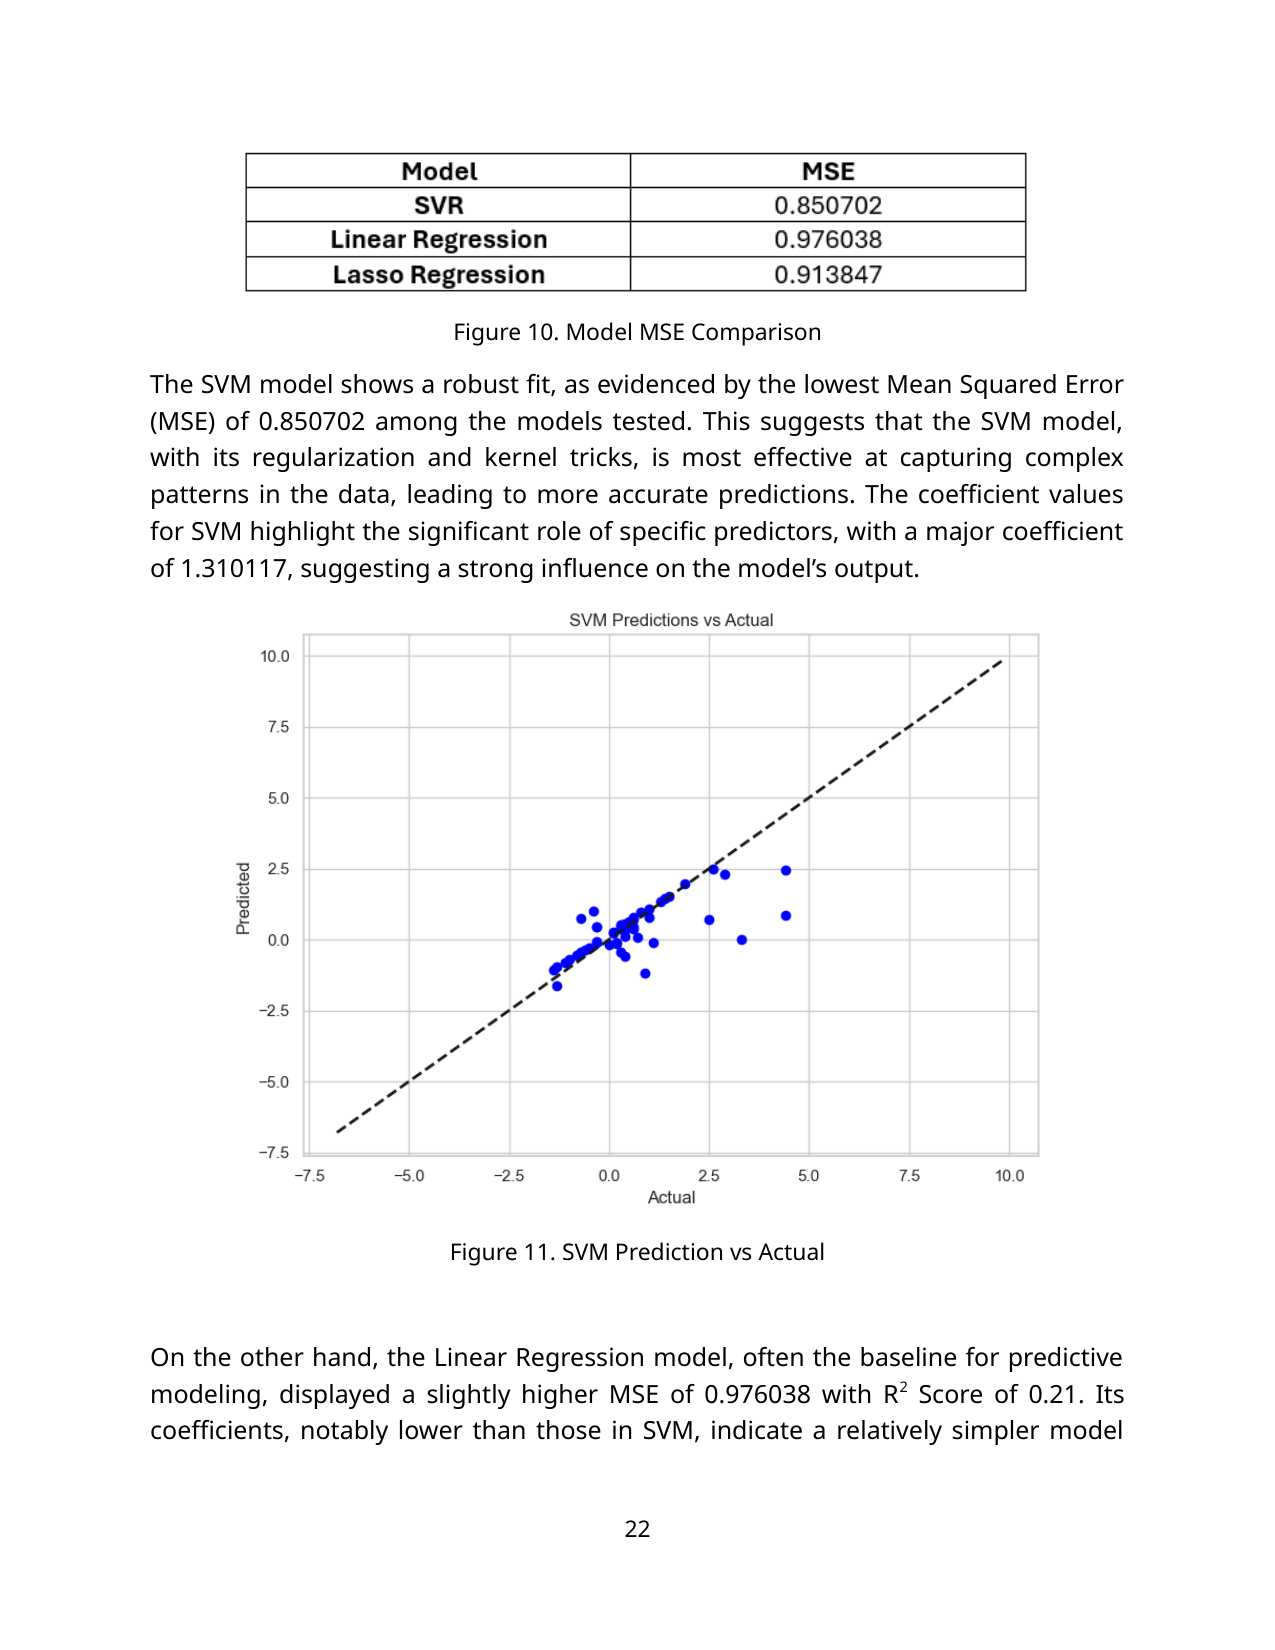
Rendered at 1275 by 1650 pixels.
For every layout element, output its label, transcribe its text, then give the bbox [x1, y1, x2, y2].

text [150, 1339, 1125, 1447]
text Figure 11. SVM Prediction vs Actual [150, 1236, 1125, 1267]
picture [226, 603, 1049, 1217]
picture [243, 150, 1032, 297]
text Figure 10. Model MSE Comparison [150, 316, 1125, 347]
text The SVM model shows a robust fit, as evidenced by the lowest Mean Squared Error (MSE) of 0.850702 among the models tested. This suggests that the SVM model, with its regularization and kernel tricks, is most effective at capturing complex patterns in the data, leading to more accurate predictions. The coefficient values for SVM highlight the significant role of specific predictors, with a major coefficient of 1.310117, suggesting a strong influence on the model’s output. [150, 367, 1125, 584]
